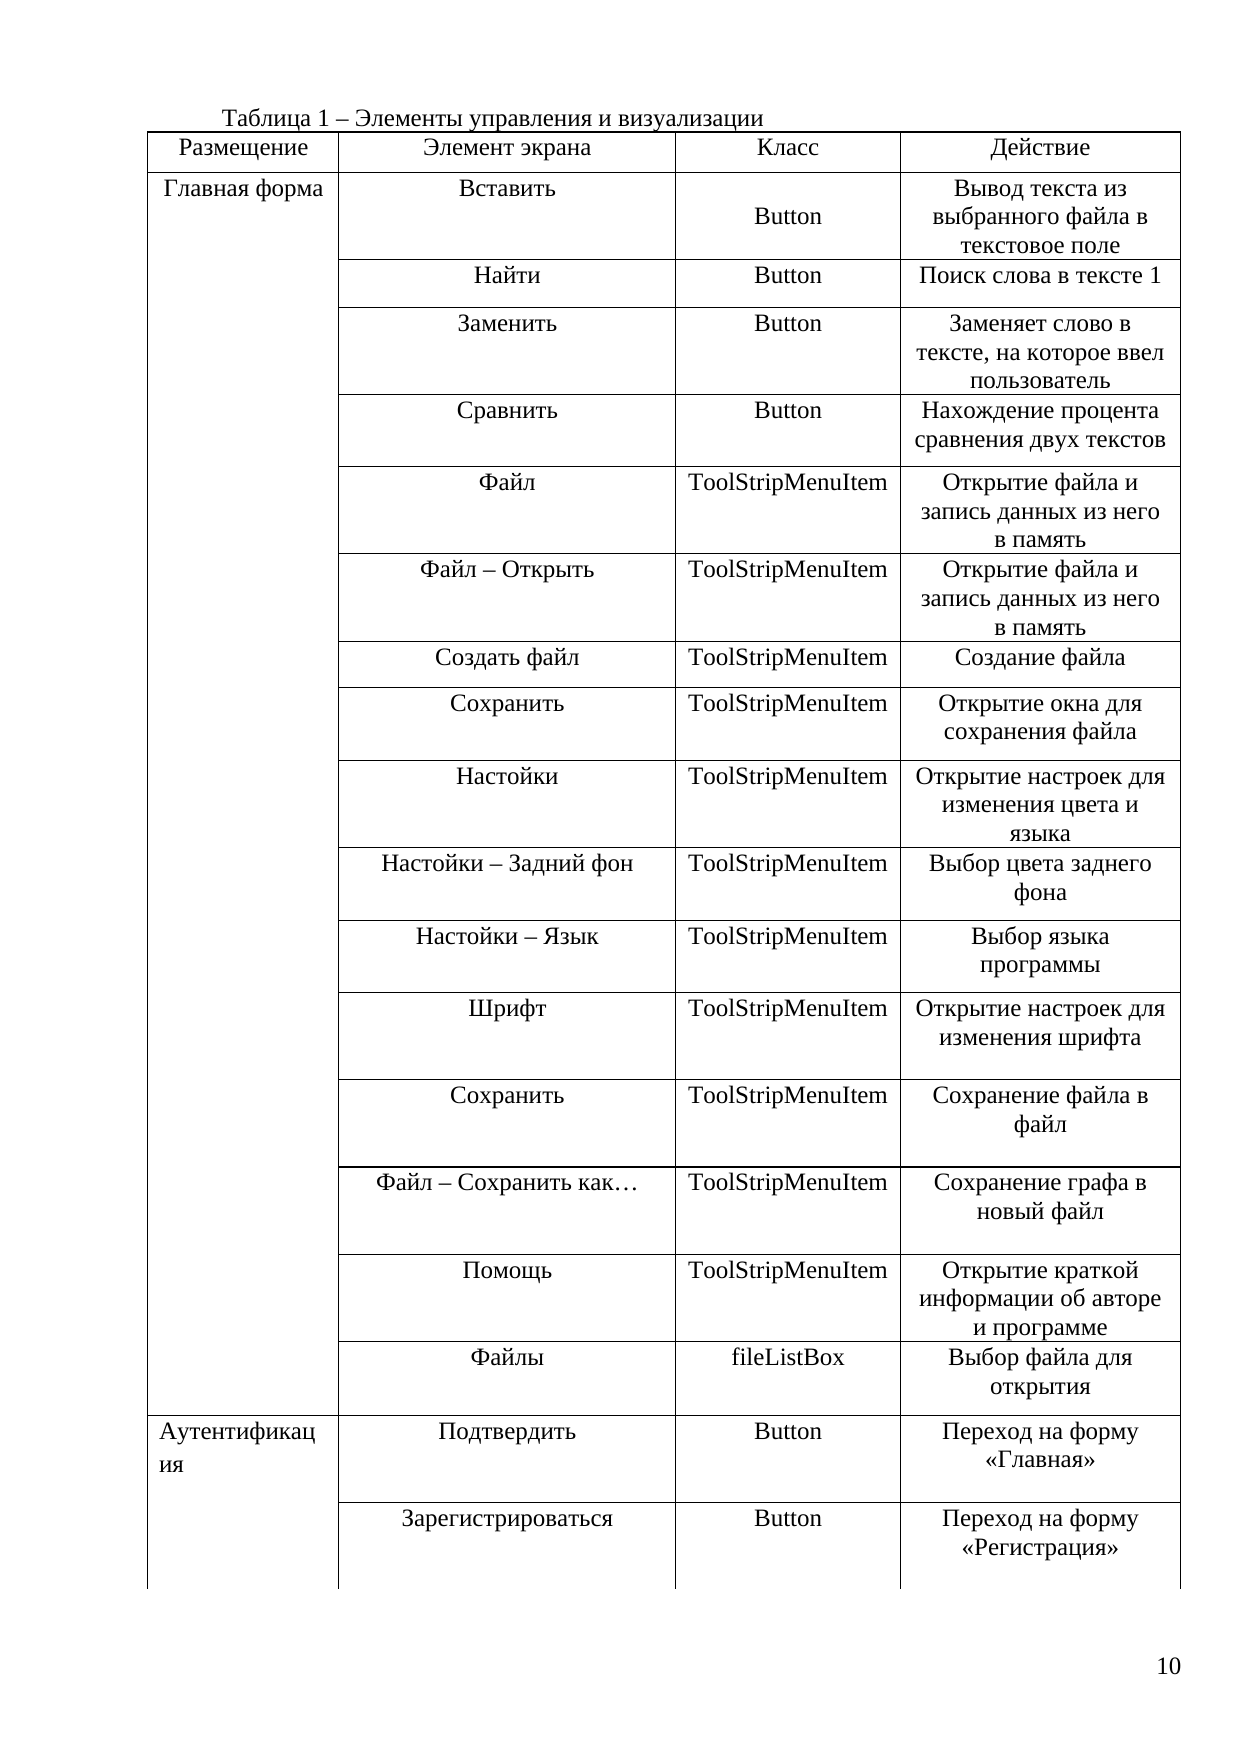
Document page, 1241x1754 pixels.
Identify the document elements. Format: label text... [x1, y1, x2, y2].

table_cell Button [676, 308, 900, 394]
table_cell Нахождение процента сравнения двух текстов [901, 395, 1180, 466]
text Таблица 1 – Элементы управления и визуализации [148, 103, 1181, 131]
table_cell Заменить [339, 308, 675, 394]
table_header Элемент экрана [339, 133, 675, 172]
table_cell Аутентификация [148, 1416, 338, 1589]
table_cell Открытие файла и запись данных из него в память [901, 554, 1180, 641]
table_cell Выбор цвета заднего фона [901, 848, 1180, 920]
table_cell ToolStripMenuItem [676, 993, 900, 1079]
table_cell Открытие файла и запись данных из него в память [901, 467, 1180, 553]
table_cell Файл [339, 467, 675, 553]
table_header Действие [901, 133, 1180, 172]
table_cell ToolStripMenuItem [676, 642, 900, 687]
table_cell Файл – Сохранить как… [339, 1168, 675, 1254]
table_cell Button [676, 1503, 900, 1589]
table_cell Сохранение графа в новый файл [901, 1168, 1180, 1254]
table_cell Button [676, 173, 900, 259]
table_cell Переход на форму «Регистрация» [901, 1503, 1180, 1589]
table_cell Поиск слова в тексте 1 [901, 260, 1180, 307]
table_cell Button [676, 1416, 900, 1502]
table_cell Сохранить [339, 1080, 675, 1166]
table_cell Шрифт [339, 993, 675, 1079]
table_cell Сравнить [339, 395, 675, 466]
table_cell Настойки [339, 761, 675, 847]
table_cell Настойки – Задний фон [339, 848, 675, 920]
table_cell Выбор файла для открытия [901, 1342, 1180, 1415]
table_cell Зарегистрироваться [339, 1503, 675, 1589]
table_cell ToolStripMenuItem [676, 467, 900, 553]
table_cell ToolStripMenuItem [676, 688, 900, 760]
table_cell Заменяет слово в тексте, на которое ввел пользователь [901, 308, 1180, 394]
table_cell Выбор языка программы [901, 921, 1180, 992]
table_cell Button [676, 395, 900, 466]
table_cell Вывод текста из выбранного файла в текстовое поле [901, 173, 1180, 259]
table_cell fileListBox [676, 1342, 900, 1415]
table_cell Открытие настроек для изменения цвета и языка [901, 761, 1180, 847]
table_header Класс [676, 133, 900, 172]
table_cell Вставить [339, 173, 675, 259]
table_cell Открытие окна для сохранения файла [901, 688, 1180, 760]
table_cell Button [676, 260, 900, 307]
table_cell Подтвердить [339, 1416, 675, 1502]
table_cell Создание файла [901, 642, 1180, 687]
table_cell Настойки – Язык [339, 921, 675, 992]
table_cell Сохранить [339, 688, 675, 760]
table_cell Переход на форму «Главная» [901, 1416, 1180, 1502]
table_cell Главная форма [148, 173, 338, 1415]
table_cell ToolStripMenuItem [676, 921, 900, 992]
table_cell Файл – Открыть [339, 554, 675, 641]
table_cell Сохранение файла в файл [901, 1080, 1180, 1166]
table_cell ToolStripMenuItem [676, 1255, 900, 1341]
table_cell Найти [339, 260, 675, 307]
table_header Размещение [148, 133, 338, 172]
table_cell ToolStripMenuItem [676, 761, 900, 847]
table_cell Создать файл [339, 642, 675, 687]
table_cell Файлы [339, 1342, 675, 1415]
table_cell Помощь [339, 1255, 675, 1341]
table_cell Открытие краткой информации об авторе и программе [901, 1255, 1180, 1341]
table_cell ToolStripMenuItem [676, 554, 900, 641]
table_cell Открытие настроек для изменения шрифта [901, 993, 1180, 1079]
table_cell ToolStripMenuItem [676, 1168, 900, 1254]
table_cell ToolStripMenuItem [676, 848, 900, 920]
table_cell ToolStripMenuItem [676, 1080, 900, 1166]
